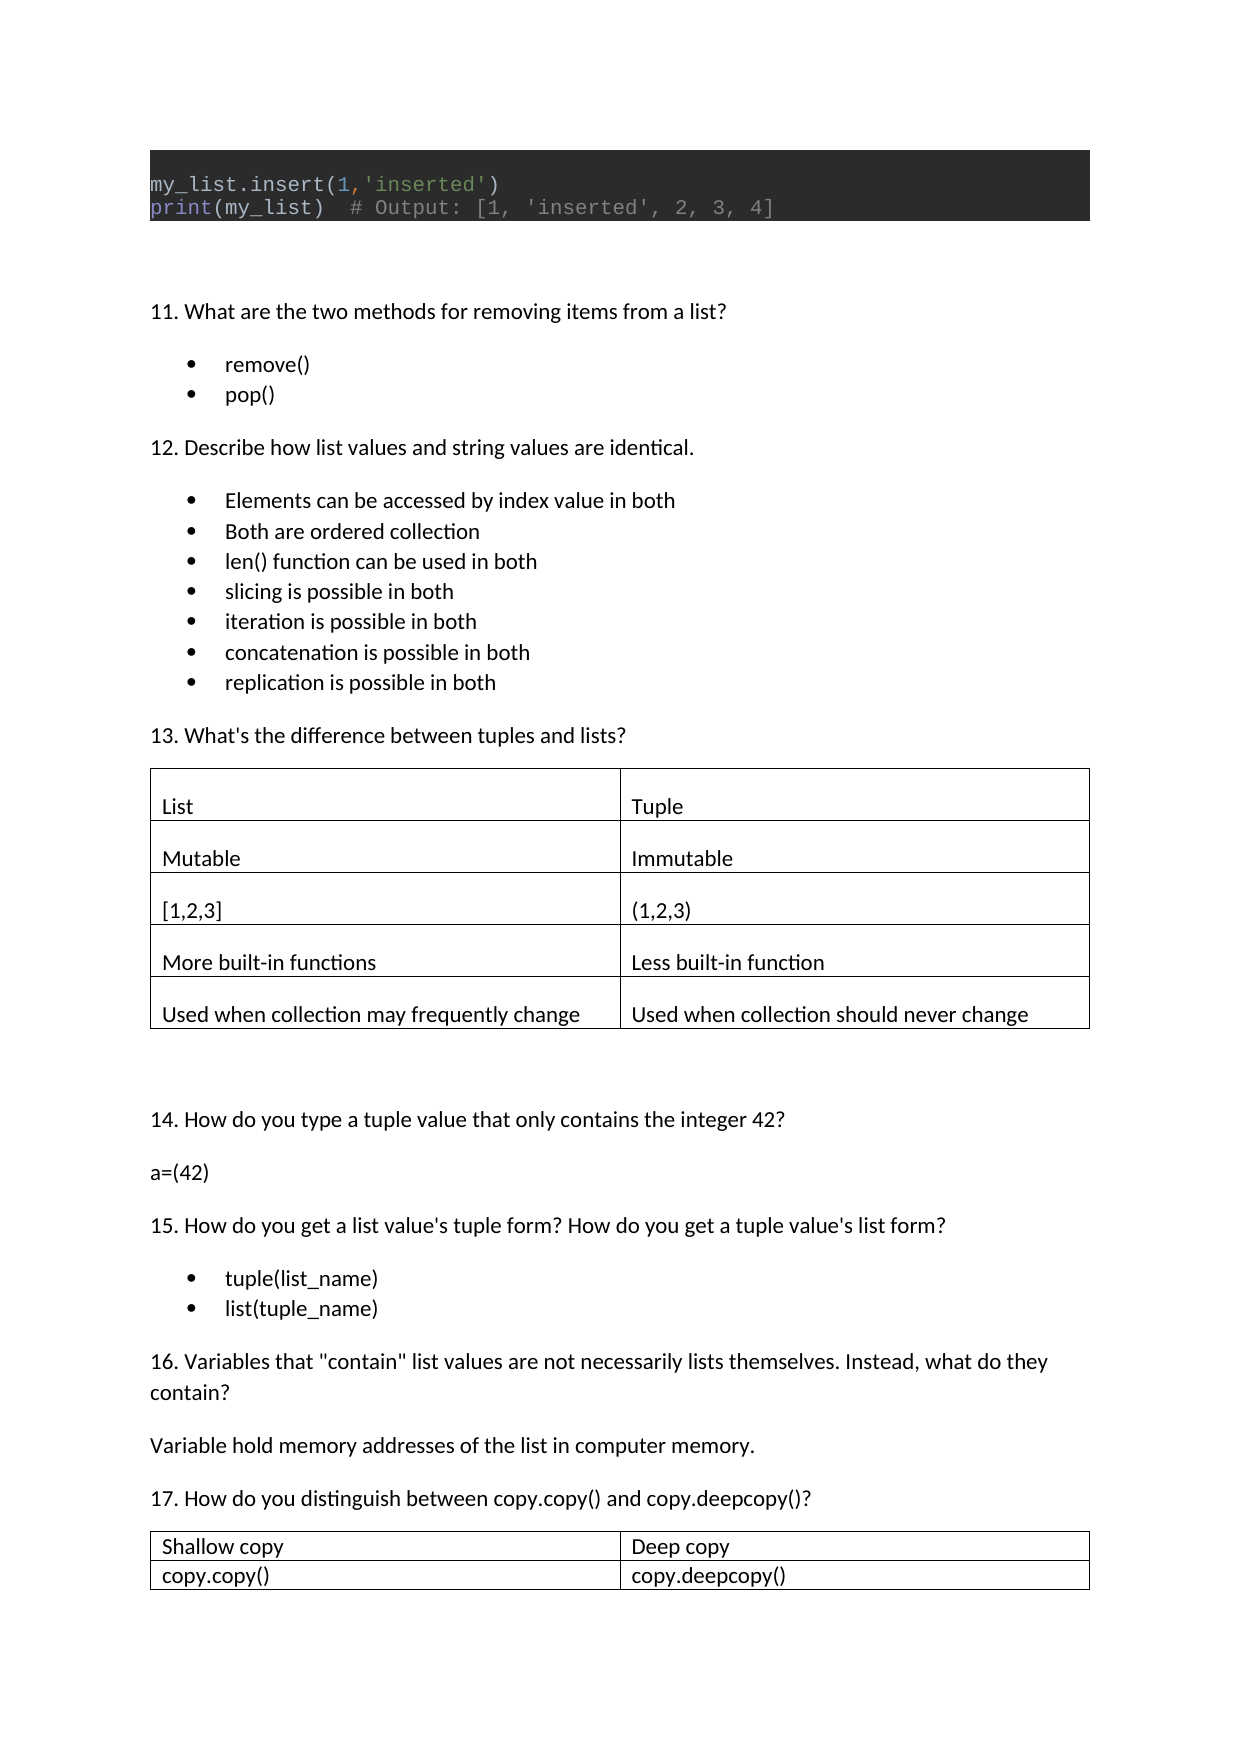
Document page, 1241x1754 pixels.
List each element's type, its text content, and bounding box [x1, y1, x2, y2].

text 14. How do you type a tuple value that only contains the integer 42? [150, 1105, 1090, 1133]
table_cell Less built-in function [621, 925, 1089, 976]
table_header Deep copy [621, 1532, 1089, 1560]
text 16. Variables that "contain" list values are not necessarily lists themselves. Instead, what do they contain? [150, 1347, 1090, 1406]
table_cell Immutable [621, 821, 1089, 872]
list pop() [187, 380, 1090, 408]
text 15. How do you get a list value's tuple form? How do you get a tuple value's list form? [150, 1211, 1090, 1239]
list tuple(list_name) [187, 1264, 1090, 1292]
text 13. What's the difference between tuples and lists? [150, 721, 1090, 749]
table_cell Used when collection should never change [621, 977, 1089, 1028]
table_cell copy.deepcopy() [621, 1561, 1089, 1589]
table_header Shallow copy [151, 1532, 620, 1560]
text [150, 150, 1090, 221]
list iteration is possible in both [187, 607, 1090, 635]
list list(tuple_name) [187, 1294, 1090, 1322]
text Variable hold memory addresses of the list in computer memory. [150, 1431, 1090, 1459]
table_cell copy.copy() [151, 1561, 620, 1589]
text 17. How do you distinguish between copy.copy() and copy.deepcopy()? [150, 1484, 1090, 1512]
table_cell Used when collection may frequently change [151, 977, 620, 1028]
text 12. Describe how list values and string values are identical. [150, 433, 1090, 461]
list slicing is possible in both [187, 577, 1090, 605]
text 11. What are the two methods for removing items from a list? [150, 297, 1090, 325]
list concatenation is possible in both [187, 638, 1090, 666]
table_header Tuple [621, 769, 1089, 820]
list remove() [187, 350, 1090, 378]
list Elements can be accessed by index value in both [187, 487, 1090, 514]
table_header List [151, 769, 620, 820]
text a=(42) [150, 1158, 1090, 1186]
table_cell Mutable [151, 821, 620, 872]
list Both are ordered collection [187, 517, 1090, 545]
list replication is possible in both [187, 668, 1090, 696]
list len() function can be used in both [187, 547, 1090, 575]
table_cell More built-in functions [151, 925, 620, 976]
table_cell (1,2,3) [621, 873, 1089, 924]
table_cell [1,2,3] [151, 873, 620, 924]
